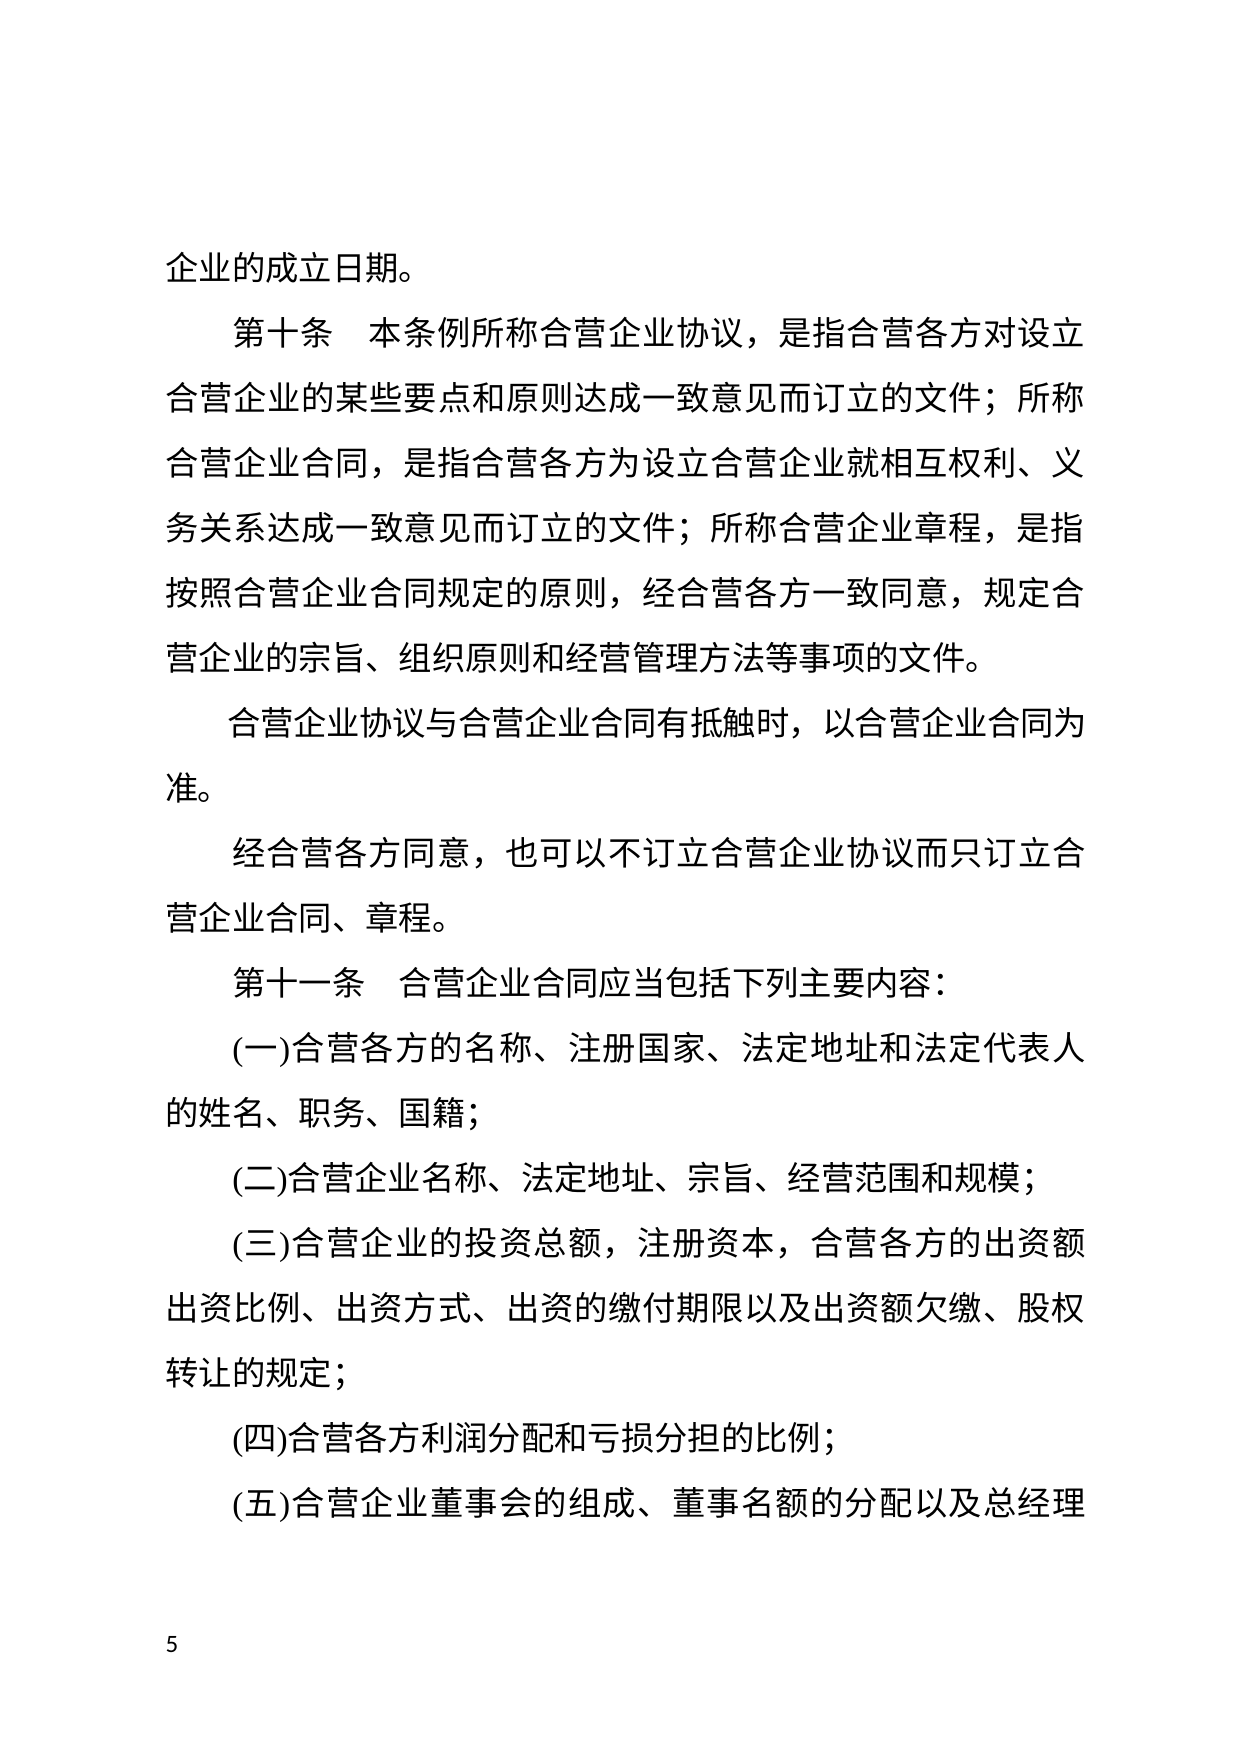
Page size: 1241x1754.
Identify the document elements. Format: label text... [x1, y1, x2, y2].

text 第十条 本条例所称合营企业协议，是指合营各方对设立合营企业的某些要点和原则达成一致意见而订立的文件；所称合营企业合同，是指合营各方为设立合营企业就相互权利、义务关系达成一致意见而订立的文件；所称合营企业章程，是指按照合营企业合同规定的原则，经合营各方一致同意，规定合营企业的宗旨、组织原则和经营管理方法等事项的文件。 [165, 298, 1087, 688]
text 经合营各方同意，也可以不订立合营企业协议而只订立合营企业合同、章程。 [165, 818, 1087, 948]
text (一)合营各方的名称、注册国家、法定地址和法定代表人的姓名、职务、国籍； [165, 1013, 1087, 1143]
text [165, 1468, 1087, 1533]
text 第十一条 合营企业合同应当包括下列主要内容： [165, 948, 1087, 1013]
text 合营企业协议与合营企业合同有抵触时，以合营企业合同为准。 [165, 688, 1087, 818]
text (二)合营企业名称、法定地址、宗旨、经营范围和规模； [165, 1143, 1087, 1208]
text (四)合营各方利润分配和亏损分担的比例； [165, 1403, 1087, 1468]
text (三)合营企业的投资总额，注册资本，合营各方的出资额、出资比例、出资方式、出资的缴付期限以及出资额欠缴、股权转让的规定； [165, 1208, 1087, 1403]
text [165, 233, 1087, 298]
